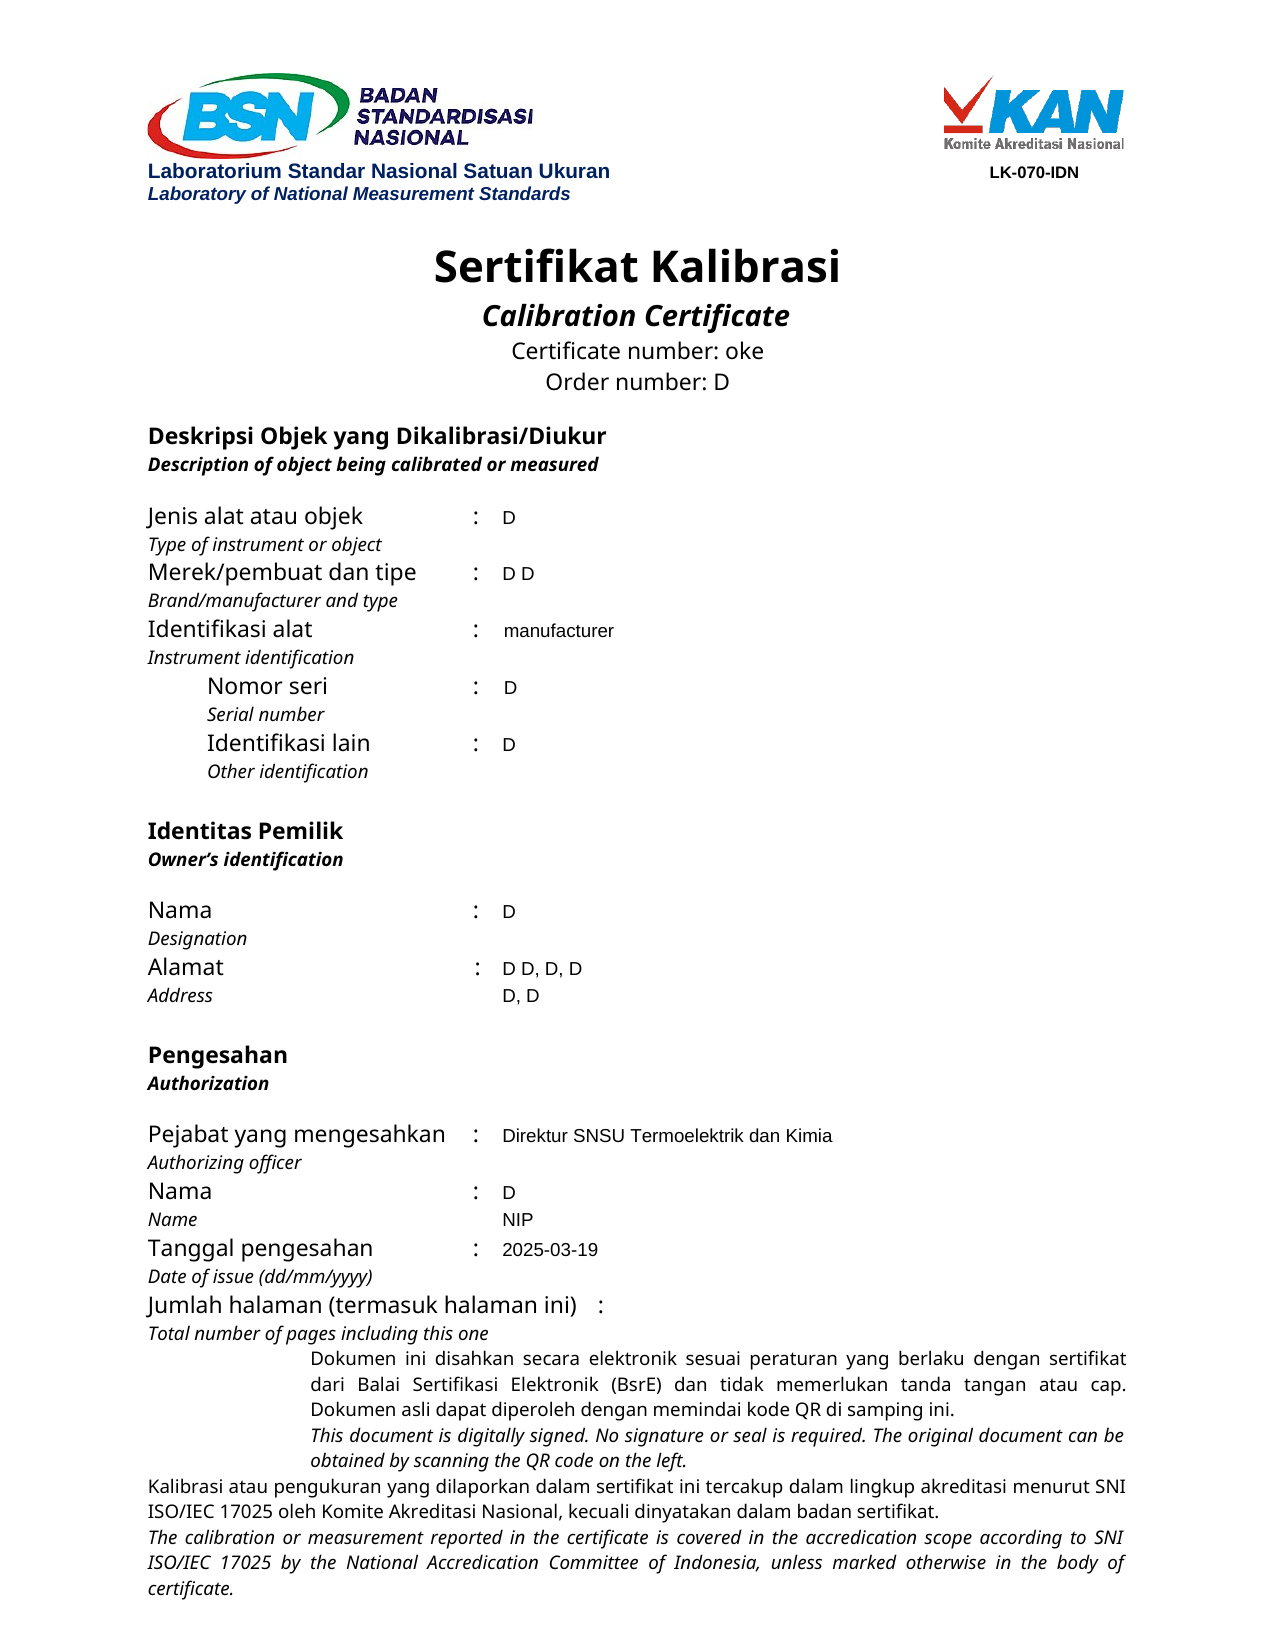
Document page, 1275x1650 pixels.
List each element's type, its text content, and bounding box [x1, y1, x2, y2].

text Nama : D [148, 894, 1127, 925]
picture [942, 75, 1124, 152]
text Description of object being calibrated or measured [148, 451, 1127, 477]
text Jenis alat atau objek : D [148, 499, 1127, 531]
text Pejabat yang mengesahkan : Direktur SNSU Termoelektrik dan Kimia [148, 1118, 1127, 1150]
text Deskripsi Objek yang Dikalibrasi/Diukur [148, 420, 1127, 451]
text Dokumen ini disahkan secara elektronik sesuai peraturan yang berlaku dengan sertifikat dari Balai Sertifikasi Elektronik (BsrE) dan tidak memerlukan tanda tangan atau cap. Dokumen asli dapat diperoleh dengan memindai kode QR di samping ini. [310, 1346, 1127, 1422]
text Identifikasi alat : manufacturer [148, 613, 1127, 644]
picture [147, 73, 533, 159]
text Owner’s identification [148, 846, 1127, 871]
text This document is digitally signed. No signature or seal is required. The original document can be obtained by scanning the QR code on the left. [310, 1422, 1127, 1473]
text The calibration or measurement reported in the certificate is covered in the accredication scope according to SNI ISO/IEC 17025 by the National Accredication Committee of Indonesia, unless marked otherwise in the body of certificate. [148, 1524, 1127, 1601]
text Alamat : D D, D, D [148, 951, 1127, 982]
text Other identification [207, 758, 1127, 783]
text Calibration Certificate [148, 295, 1127, 335]
text Nomor seri : D [207, 670, 1127, 701]
text Laboratorium Standar Nasional Satuan Ukuran LK-070-IDN [148, 159, 1127, 183]
text Type of instrument or object [148, 531, 1127, 556]
text Pengesahan [148, 1039, 1127, 1070]
text Instrument identification [148, 644, 1127, 670]
text Identitas Pemilik [148, 815, 1127, 846]
picture [1052, 107, 1058, 118]
text Merek/pembuat dan tipe : D D [148, 556, 1127, 588]
text Certificate number: oke [148, 335, 1127, 366]
text Nama : D [148, 1175, 1127, 1206]
text Tanggal pengesahan : 2025-03-19 [148, 1232, 1127, 1263]
text Name NIP [148, 1206, 1127, 1232]
text Serial number [207, 701, 1127, 727]
text Kalibrasi atau pengukuran yang dilaporkan dalam sertifikat ini tercakup dalam lingkup akreditasi menurut SNI ISO/IEC 17025 oleh Komite Akreditasi Nasional, kecuali dinyatakan dalam badan sertifikat. [148, 1473, 1127, 1524]
text Designation [148, 925, 1127, 951]
text Address D, D [148, 982, 1127, 1008]
text Order number: D [148, 366, 1127, 397]
text Laboratory of National Measurement Standards [148, 183, 1127, 204]
text Jumlah halaman (termasuk halaman ini) : [148, 1289, 1127, 1320]
text Total number of pages including this one [148, 1320, 1127, 1346]
text Authorization [148, 1070, 1127, 1096]
text Identifikasi lain : D [207, 727, 1127, 758]
text Date of issue (dd/mm/yyyy) [148, 1263, 1127, 1289]
text Authorizing officer [148, 1150, 1127, 1175]
text Sertifikat Kalibrasi [148, 236, 1127, 295]
text Brand/manufacturer and type [148, 588, 1127, 613]
